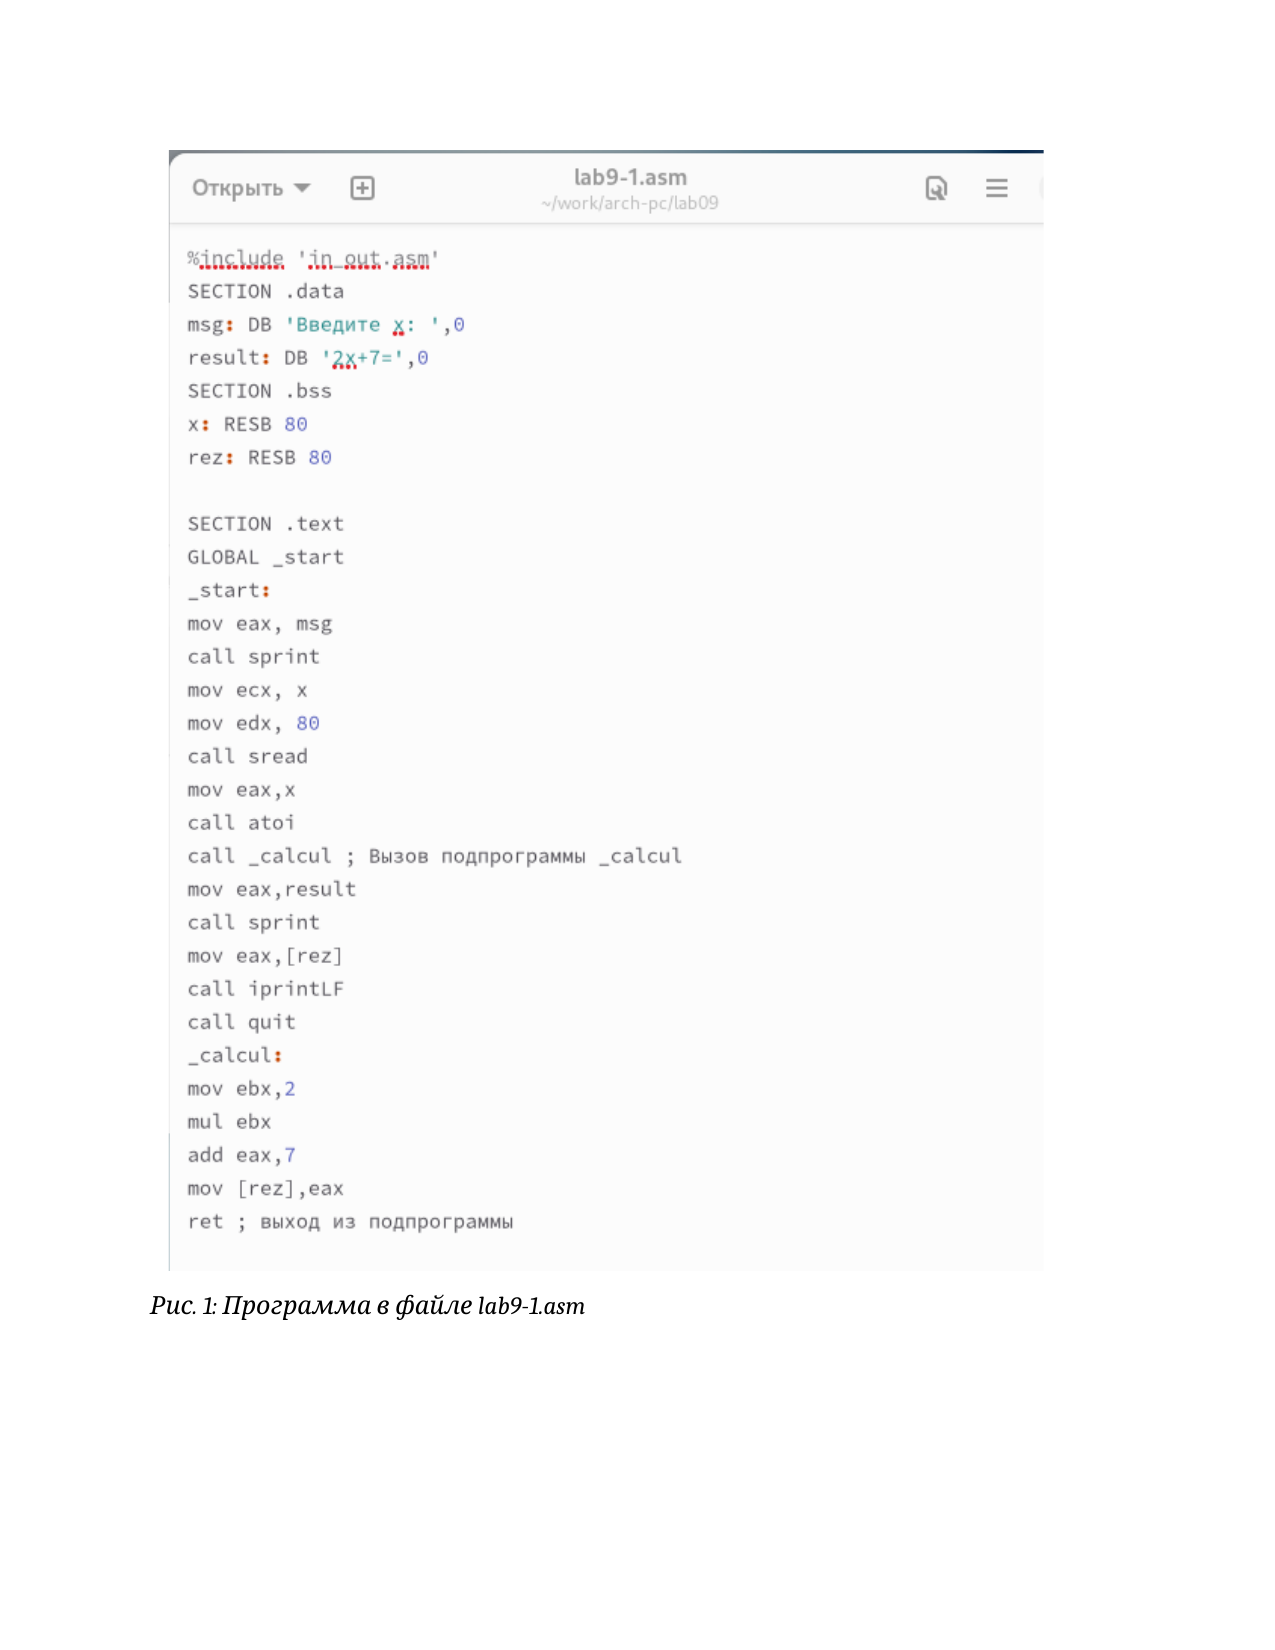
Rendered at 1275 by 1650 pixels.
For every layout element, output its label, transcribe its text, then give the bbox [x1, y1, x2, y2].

picture [168, 150, 1044, 1271]
text Рис. 1: Программа в файле lab9-1.asm [150, 1292, 1125, 1321]
